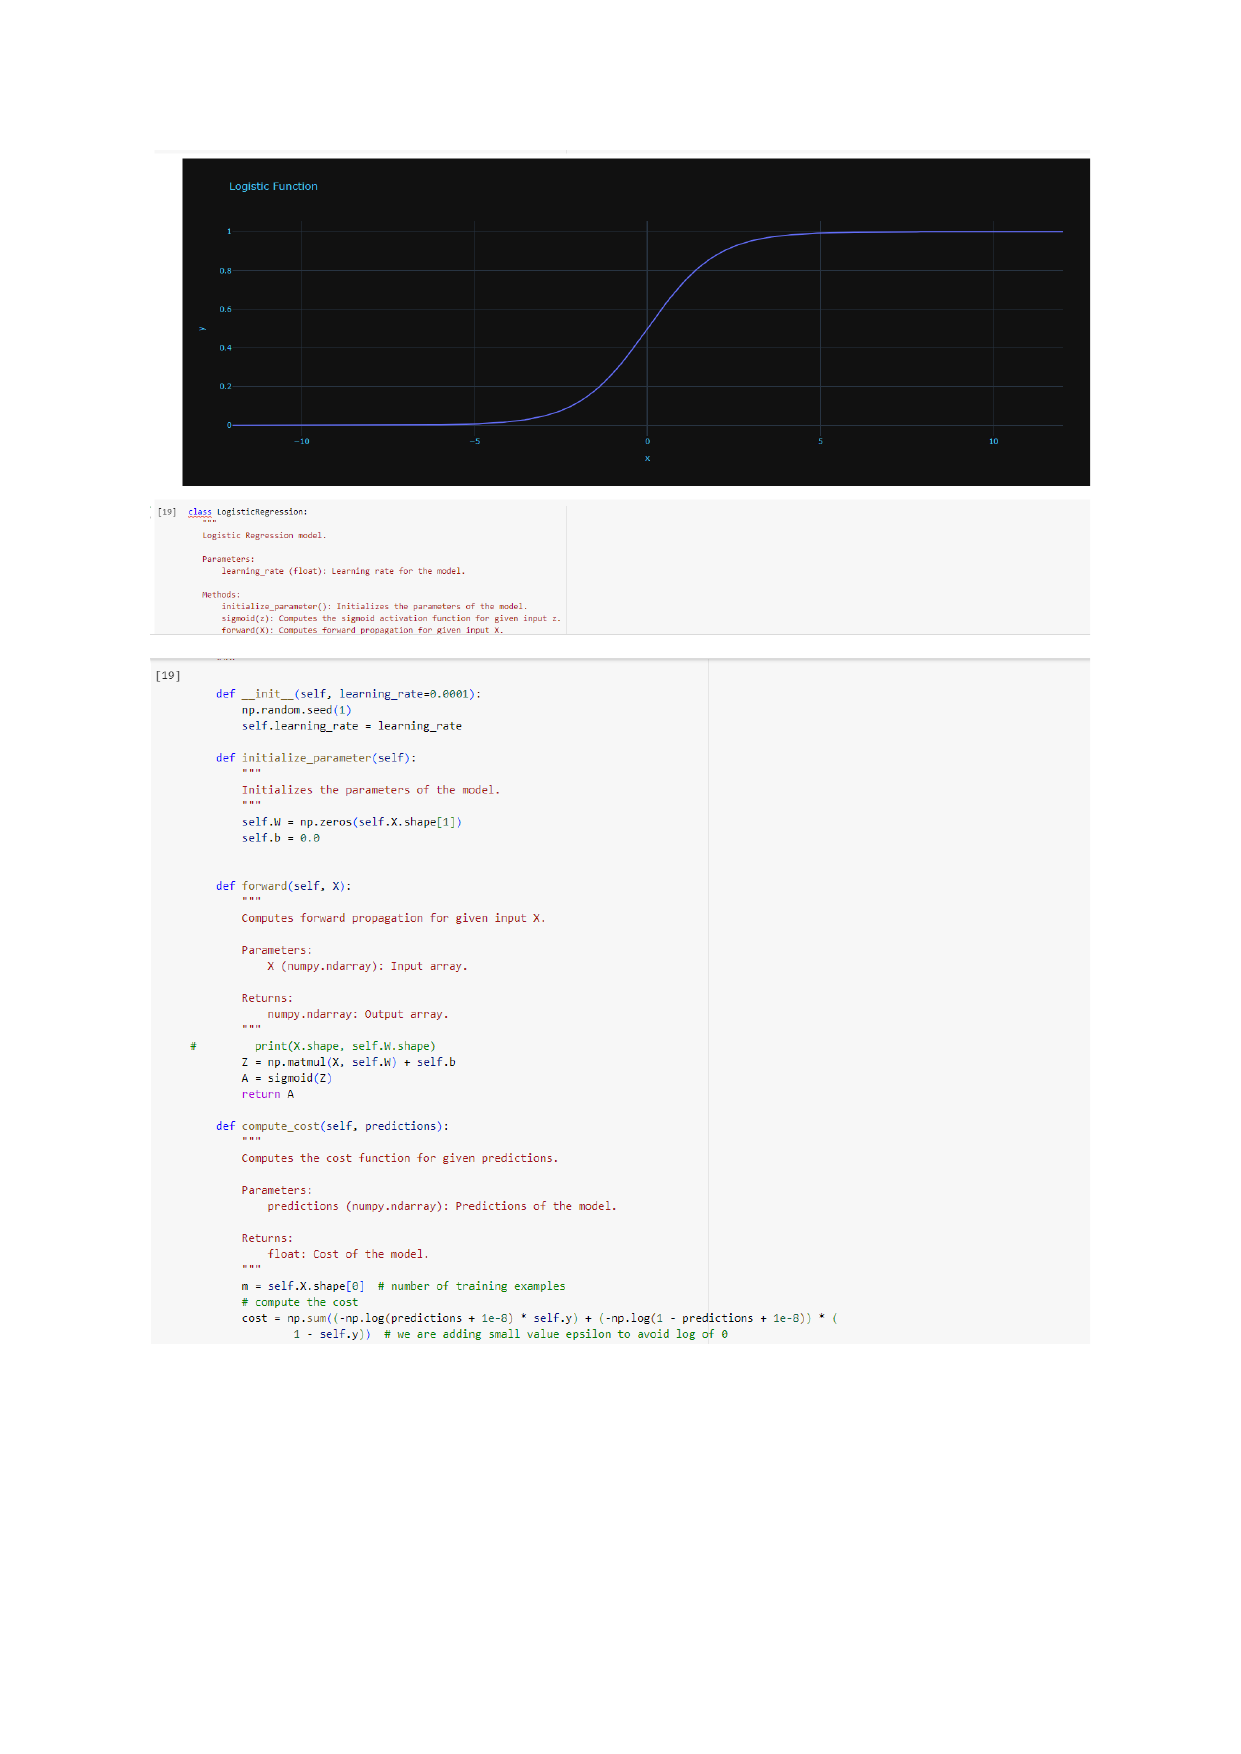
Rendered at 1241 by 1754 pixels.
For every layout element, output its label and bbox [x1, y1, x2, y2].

picture [150, 655, 1091, 1344]
picture [150, 150, 1091, 637]
